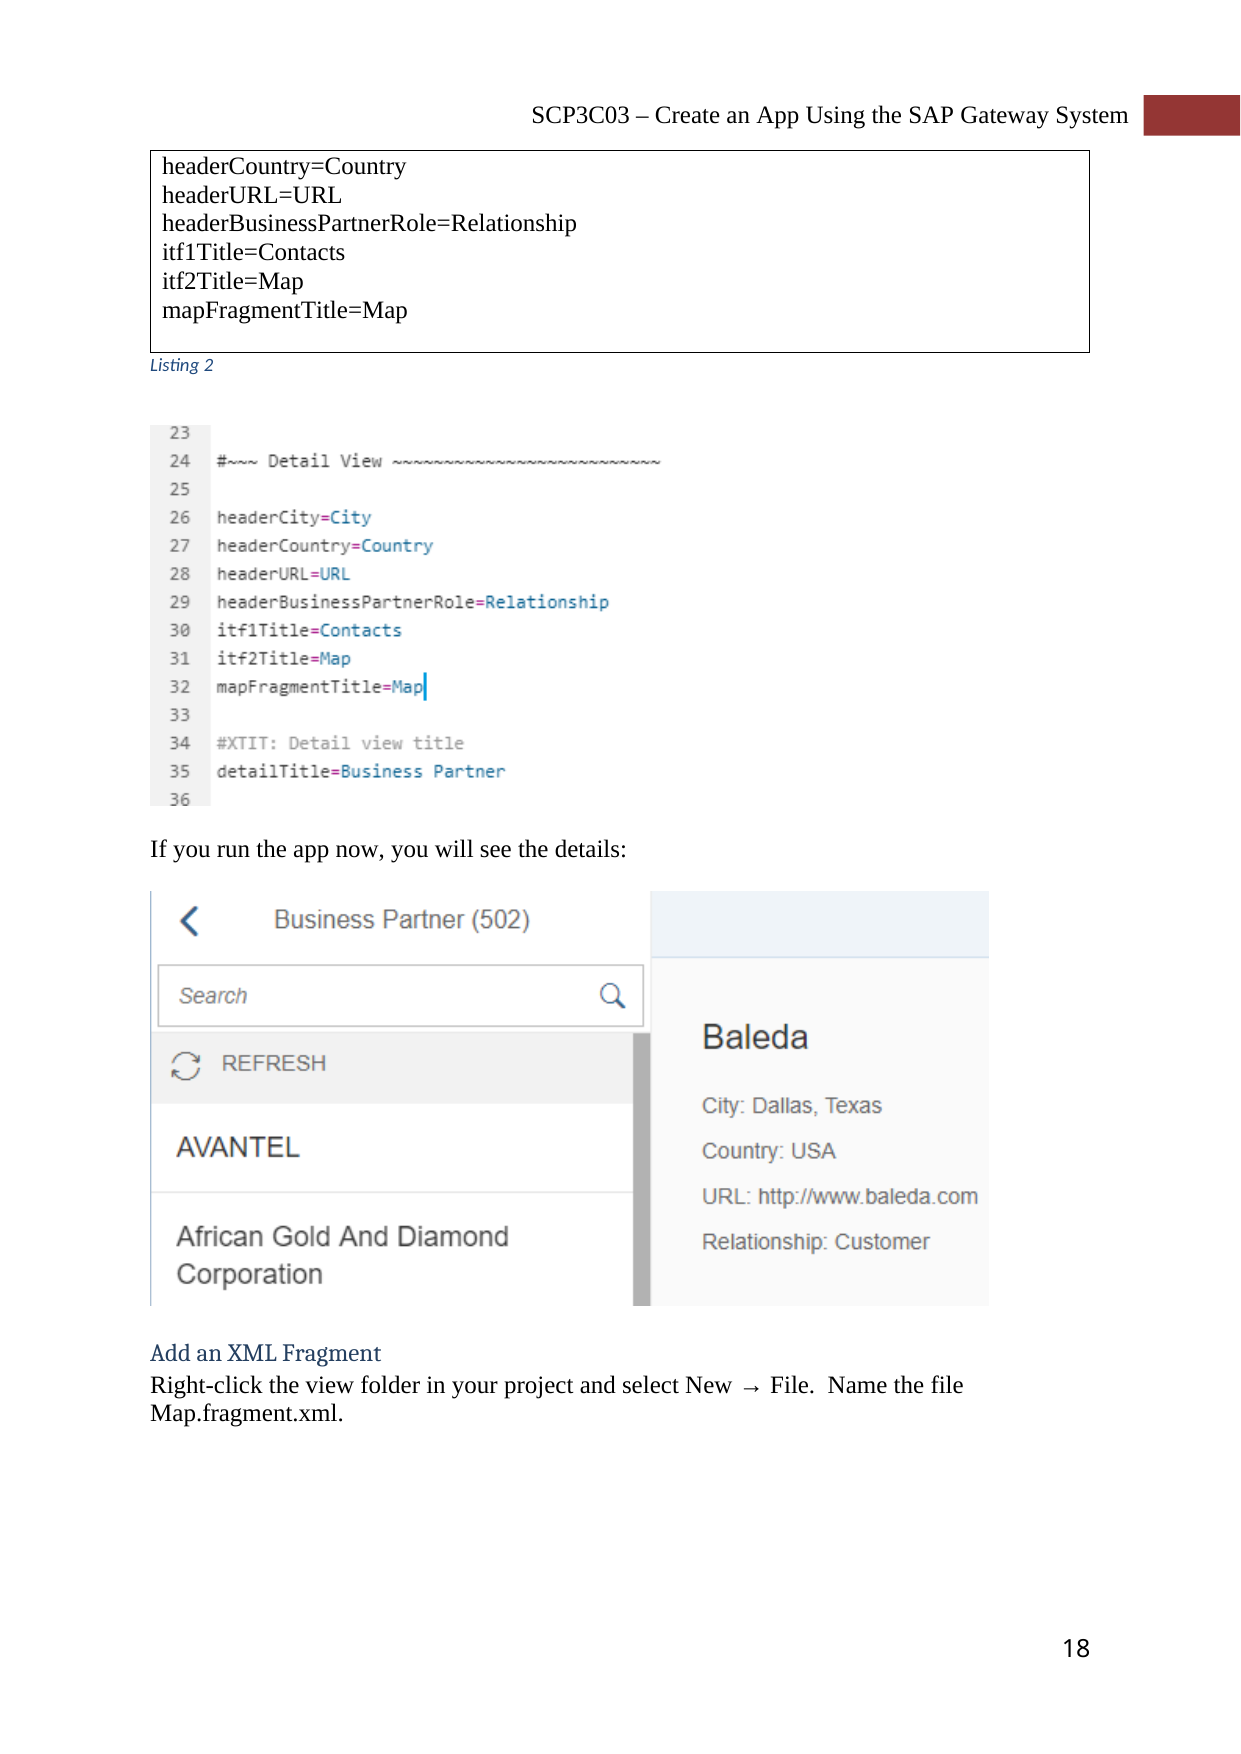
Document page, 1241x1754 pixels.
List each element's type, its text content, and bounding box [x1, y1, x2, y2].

text If you run the app now, you will see the details: [150, 834, 1090, 863]
picture [150, 425, 693, 806]
picture [150, 891, 989, 1306]
table_header headerCity=City headerCountry=Country headerURL=URL headerBusinessPartnerRole=Relationship itf1Title=Contacts itf2Title=Map mapFragmentTitle=Map [151, 151, 1089, 352]
text Right-click the view folder in your project and select New → File. Name the file Map.fragment.xml. [150, 1370, 1090, 1427]
subtitle Add an XML Fragment [150, 1339, 1090, 1367]
